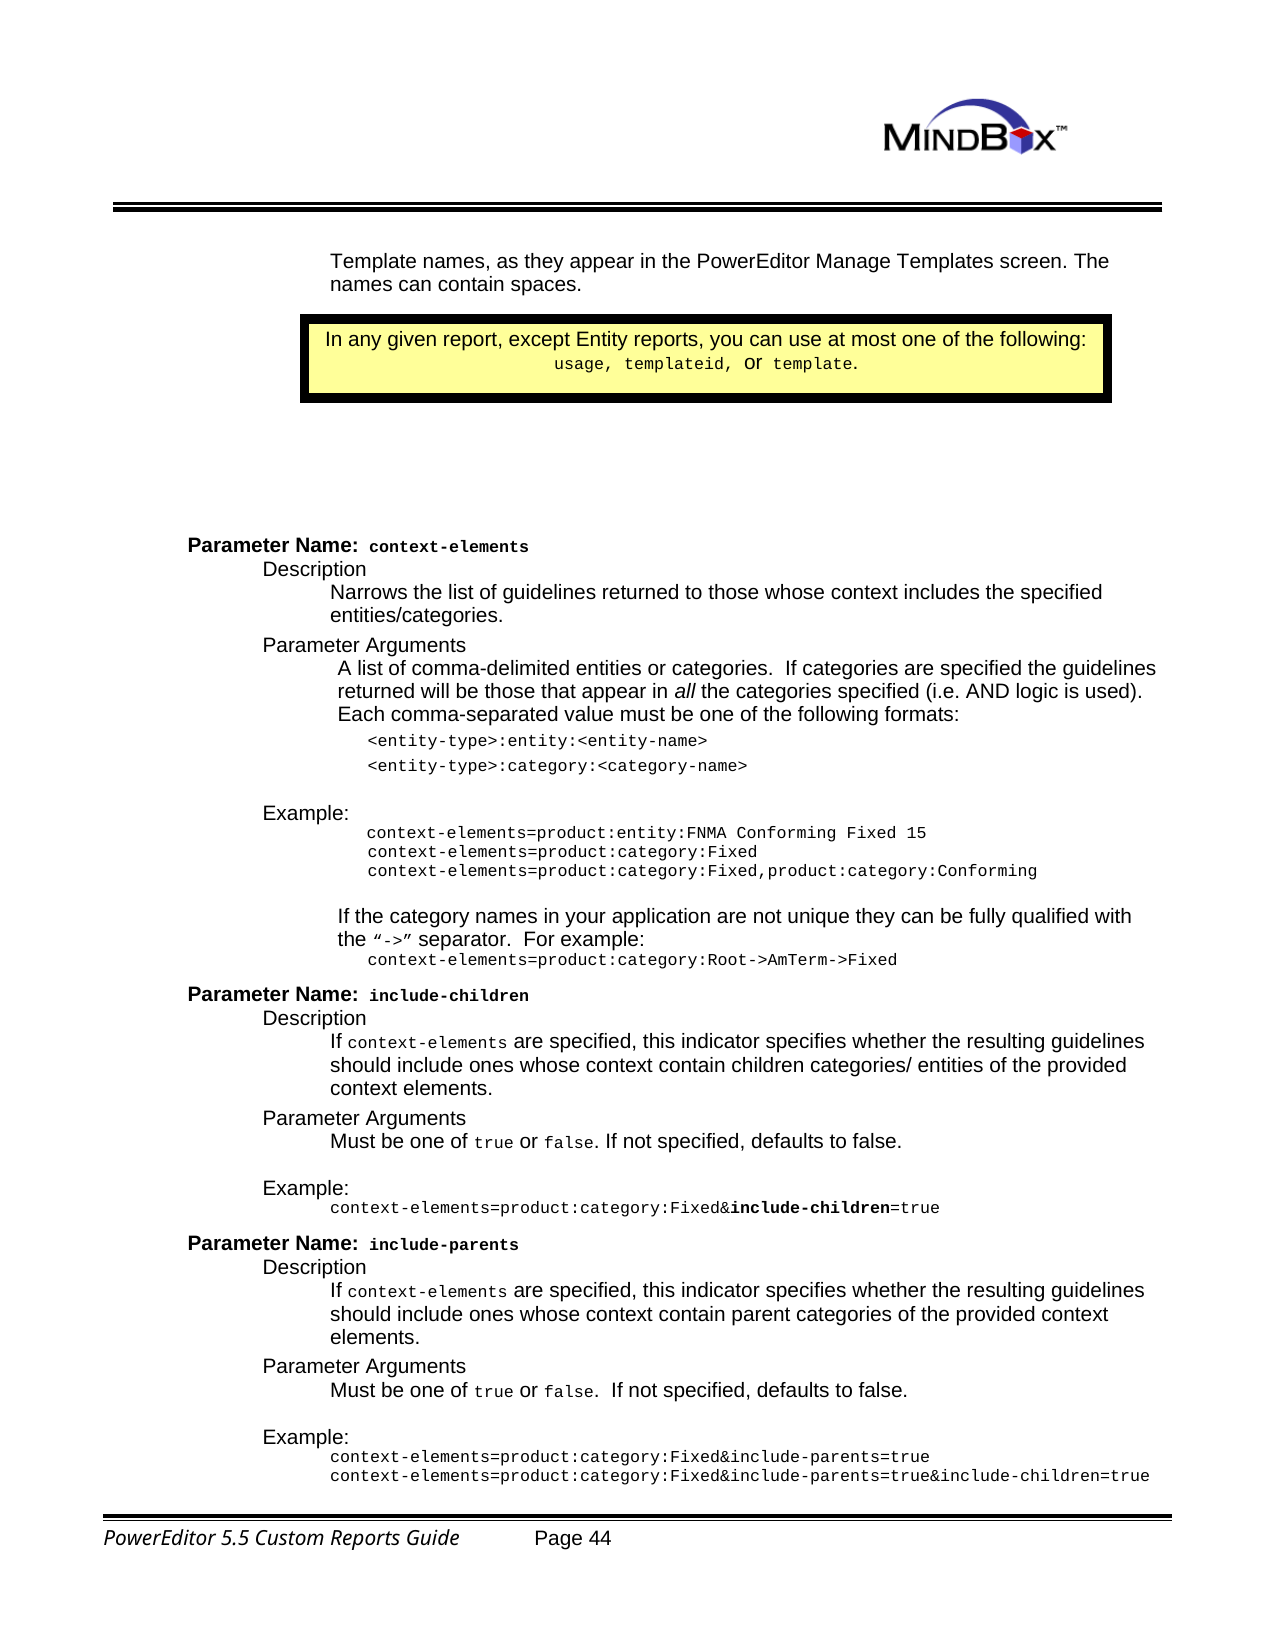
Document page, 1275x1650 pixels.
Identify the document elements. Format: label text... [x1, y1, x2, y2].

text context-elements=product:category:Fixed&include-parents=true [330, 1448, 1162, 1467]
text If the category names in your application are not unique they can be fully qualified with the “->” separator. For example: [337, 904, 1162, 951]
text If context-elements are specified, this indicator specifies whether the resulting guidelines should include ones whose context contain parent categories of the provided context elements. [330, 1278, 1162, 1349]
text context-elements=product:category:Fixed&include-children=true [330, 1200, 1162, 1219]
text Parameter Name: include-parents [187, 1231, 1162, 1255]
text Parameter Arguments [262, 633, 1162, 656]
text Example: [262, 801, 1162, 824]
text Template names, as they appear in the PowerEditor Manage Templates screen. The names can contain spaces. [330, 249, 1162, 296]
text If context-elements are specified, this indicator specifies whether the resulting guidelines should include ones whose context contain children categories/ entities of the provided context elements. [330, 1030, 1162, 1100]
picture [882, 74, 1088, 163]
text context-elements=product:category:Fixed [337, 843, 1162, 862]
text Example: [262, 1177, 1162, 1200]
text context-elements=product:category:Fixed,product:category:Conforming [337, 862, 1162, 881]
text context-elements=product:category:Fixed&include-parents=true&include-children=true [330, 1467, 1162, 1486]
text Parameter Name: context-elements [187, 533, 1162, 557]
text <entity-type>:entity:<entity-name> [337, 732, 1162, 751]
text Description [262, 557, 1162, 580]
text Parameter Arguments [262, 1106, 1162, 1130]
text Example: [262, 1425, 1162, 1448]
text A list of comma-delimited entities or categories. If categories are specified the guidelines returned will be those that appear in all the categories specified (i.e. AND logic is used). Each comma-separated value must be one of the following formats: [337, 656, 1162, 726]
text Parameter Name: include-children [187, 983, 1162, 1007]
text Parameter Arguments [262, 1355, 1162, 1378]
text <entity-type>:category:<category-name> [337, 757, 1162, 776]
text Description [262, 1007, 1162, 1030]
text Description [262, 1255, 1162, 1278]
text context-elements=product:category:Root->AmTerm->Fixed [337, 951, 1162, 970]
text Must be one of true or false. If not specified, defaults to false. [330, 1130, 1162, 1153]
text context-elements=product:entity:FNMA Conforming Fixed 15 [337, 824, 1162, 843]
text Must be one of true or false. If not specified, defaults to false. [330, 1378, 1162, 1402]
text Narrows the list of guidelines returned to those whose context includes the specified entities/categories. [330, 580, 1162, 627]
